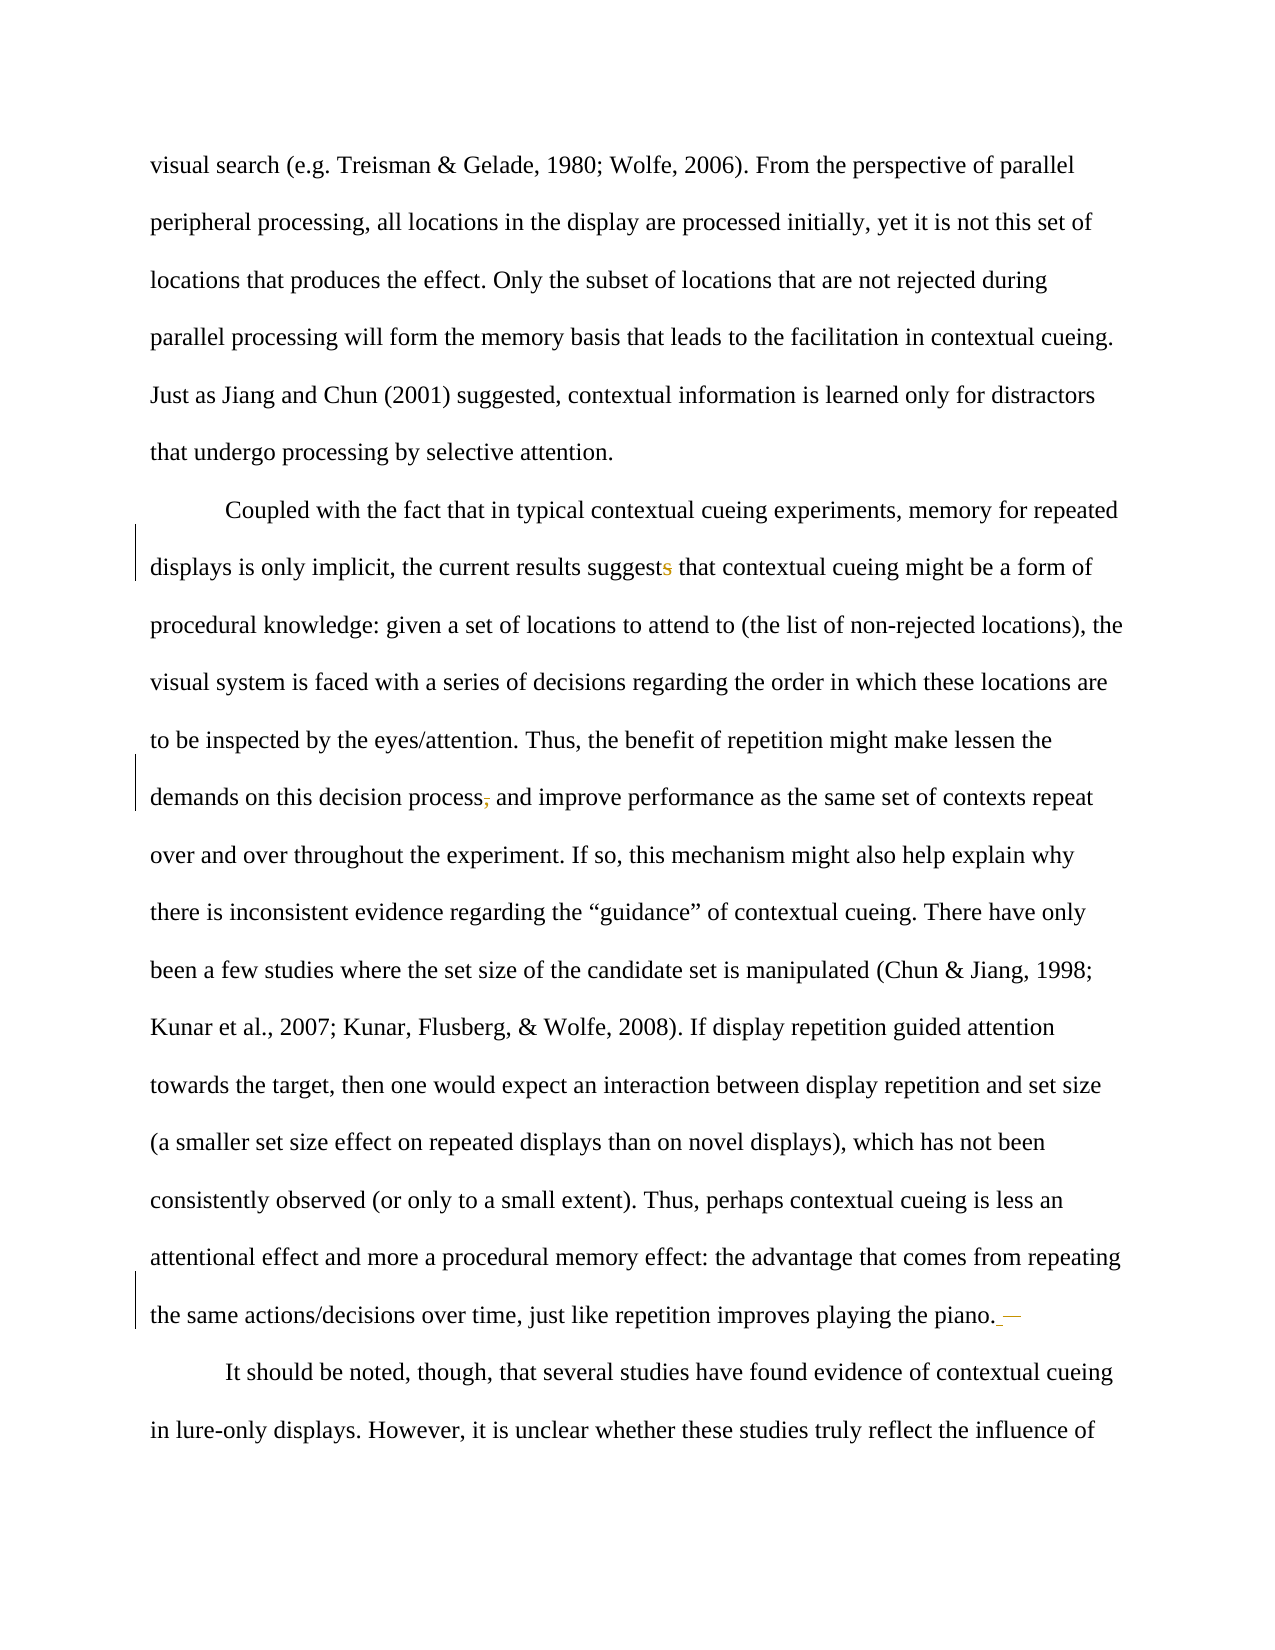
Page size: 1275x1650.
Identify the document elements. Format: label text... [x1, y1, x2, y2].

text Coupled with the fact that in typical contextual cueing experiments, memory for repeated displays is only implicit, the current results suggest that contextual cueing might be a form of procedural knowledge: given a set of locations to attend to (the list of non-rejected locations), the visual system is faced with a series of decisions regarding the order in which these locations are to be inspected by the eyes/attention. Thus, the benefit of repetition might make lessen the demands on this decision process and improve performance as the same set of contexts repeat over and over throughout the experiment. If so, this mechanism might also help explain why there is inconsistent evidence regarding the “guidance” of contextual cueing. There have only been a few studies where the set size of the candidate set is manipulated (Chun & Jiang, 1998; Kunar et al., 2007; Kunar, Flusberg, & Wolfe, 2008). If display repetition guided attention towards the target, then one would expect an interaction between display repetition and set size (a smaller set size effect on repeated displays than on novel displays), which has not been consistently observed (or only to a small extent). Thus, perhaps contextual cueing is less an attentional effect and more a procedural memory effect: the advantage that comes from repeating the same actions/decisions over time, just like repetition improves playing the piano. [150, 495, 1125, 1329]
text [150, 150, 1125, 466]
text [150, 1357, 1125, 1444]
